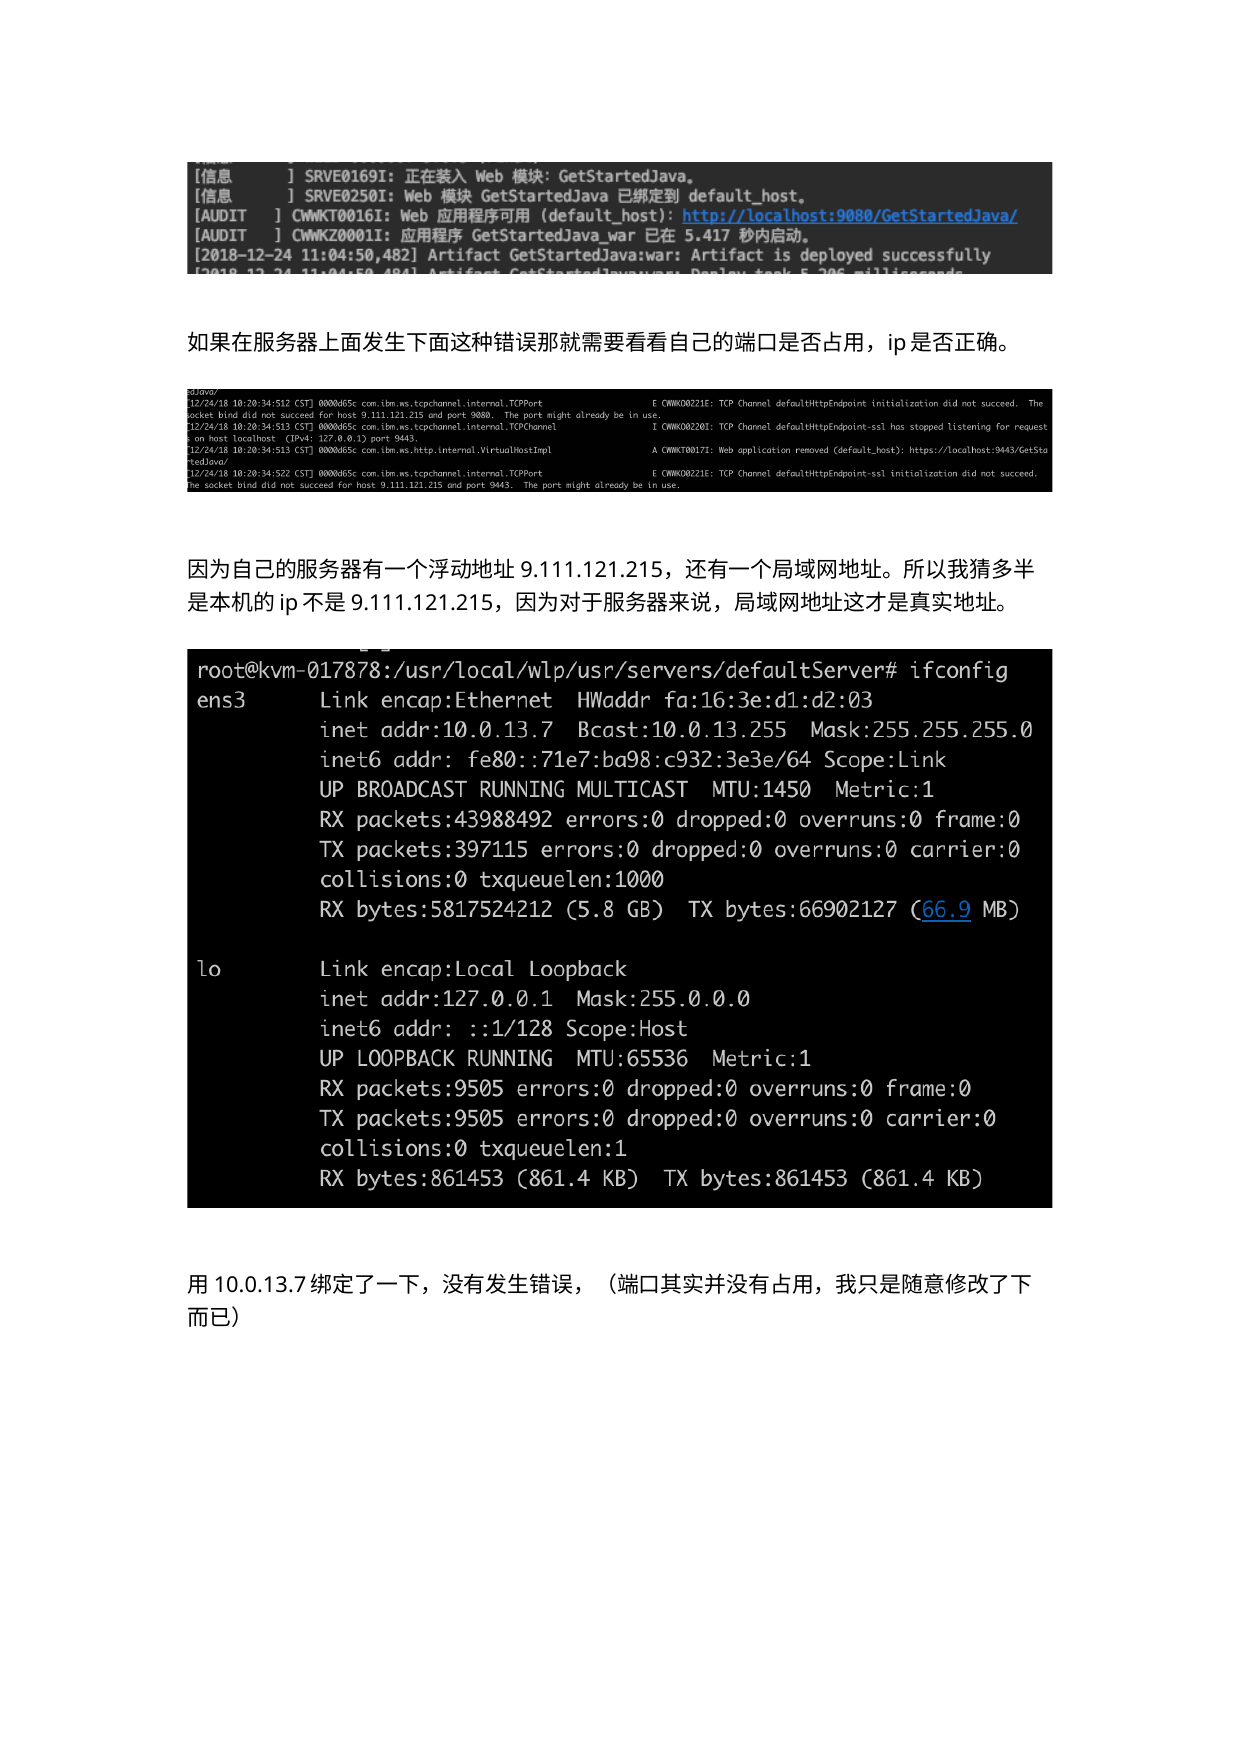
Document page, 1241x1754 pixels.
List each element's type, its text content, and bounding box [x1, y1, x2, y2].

text 因为自己的服务器有一个浮动地址 9.111.121.215，还有一个局域网地址。所以我猜多半是本机的ip不是9.111.121.215，因为对于服务器来说，局域网地址这才是真实地址。 [187, 552, 1053, 617]
text 如果在服务器上面发生下面这种错误那就需要看看自己的端口是否占用，ip是否正确。 [187, 324, 1053, 357]
picture [187, 649, 1053, 1208]
picture [187, 389, 1053, 492]
picture [187, 162, 1053, 274]
text 用10.0.13.7绑定了一下，没有发生错误，（端口其实并没有占用，我只是随意修改了下而已） [187, 1267, 1053, 1332]
